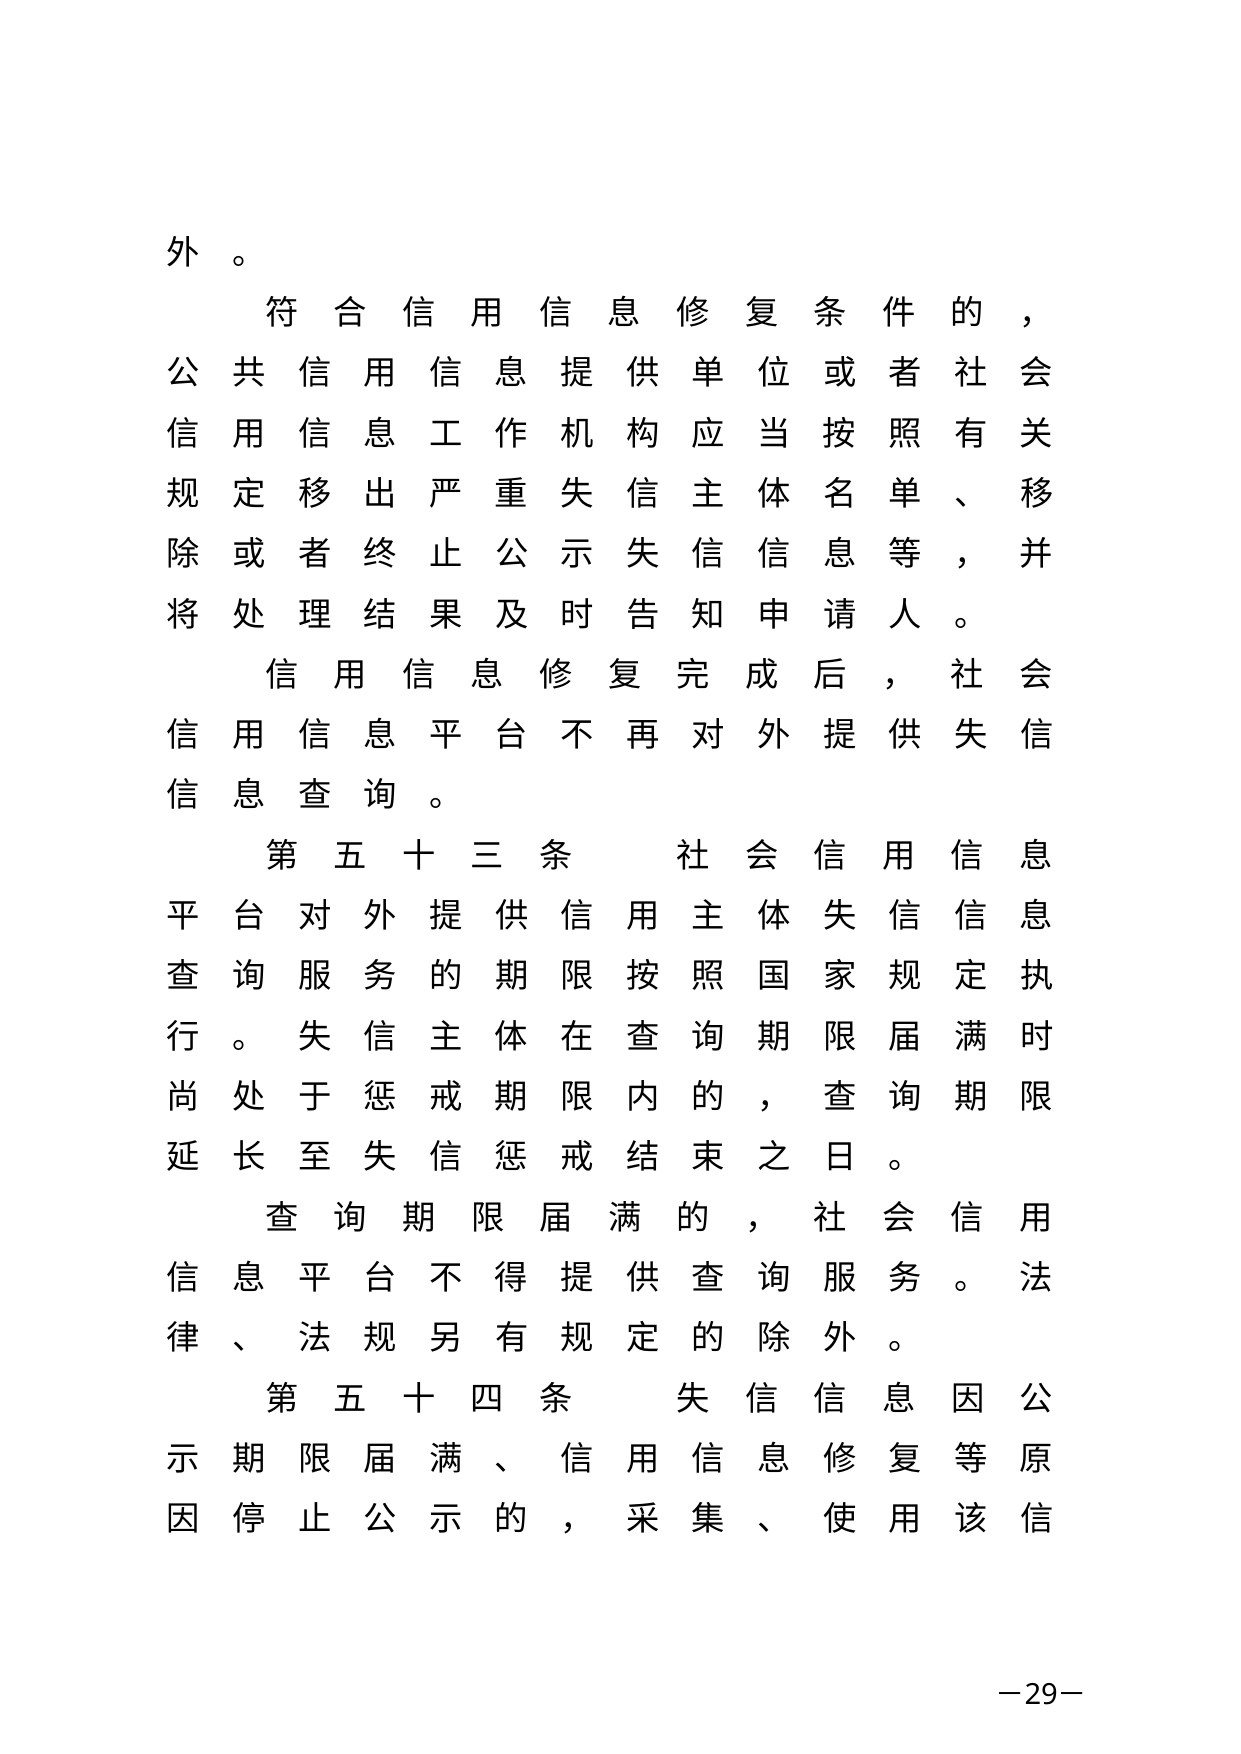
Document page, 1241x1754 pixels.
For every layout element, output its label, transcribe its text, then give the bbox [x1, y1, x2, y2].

text 第五十三条 社会信用信息平台对外提供信用主体失信信息查询服务的期限按照国家规定执行。失信主体在查询期限届满时尚处于惩戒期限内的，查询期限延长至失信惩戒结束之日。 [167, 822, 1085, 1184]
text 查询期限届满的，社会信用信息平台不得提供查询服务。法律、法规另有规定的除外。 [167, 1184, 1085, 1365]
text 信用信息修复完成后，社会信用信息平台不再对外提供失信信息查询。 [167, 642, 1085, 822]
text 符合信用信息修复条件的，公共信用信息提供单位或者社会信用信息工作机构应当按照有关规定移出严重失信主体名单、移除或者终止公示失信信息等，并将处理结果及时告知申请人。 [167, 280, 1085, 642]
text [167, 219, 1085, 280]
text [167, 1365, 1085, 1546]
